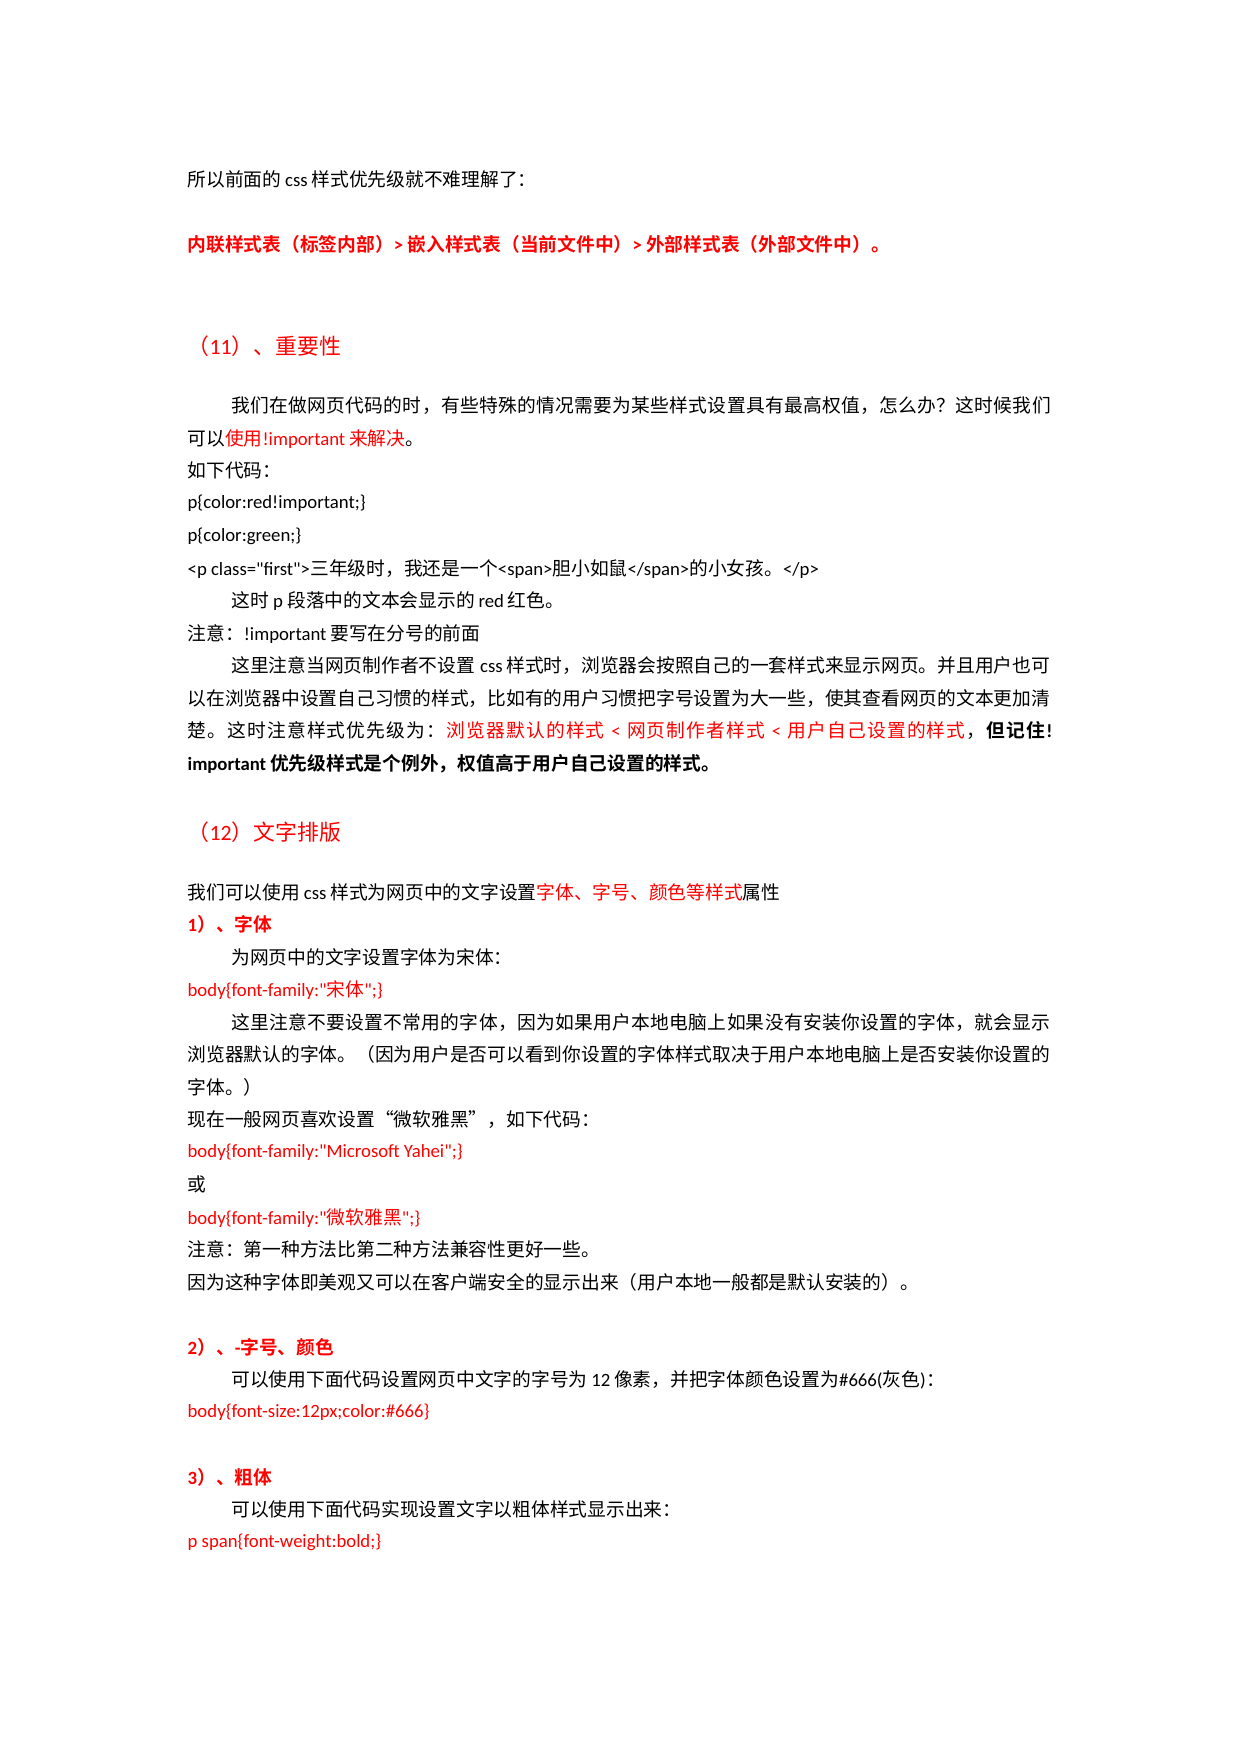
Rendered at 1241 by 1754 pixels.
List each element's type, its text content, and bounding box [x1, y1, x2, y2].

text p{color:red!important;} [187, 486, 1053, 518]
text 1）、字体 [187, 907, 1053, 940]
text 3）、粗体 [187, 1460, 1053, 1492]
text <p class="first">三年级时，我还是一个<span>胆小如鼠</span>的小女孩。</p> [187, 551, 1053, 583]
text 如下代码： [187, 453, 1053, 486]
text 可以使用下面代码设置网页中文字的字号为12像素，并把字体颜色设置为#666(灰色)： [187, 1362, 1053, 1395]
text 我们可以使用css样式为网页中的文字设置字体、字号、颜色等样式属性 [187, 875, 1053, 907]
text 这里注意当网页制作者不设置css样式时，浏览器会按照自己的一套样式来显示网页。并且用户也可以在浏览器中设置自己习惯的样式，比如有的用户习惯把字号设置为大一些，使其查看网页的文本更加清楚。这时注意样式优先级为：浏览器默认的样式 < 网页制作者样式 < 用户自己设置的样式，但记住!important优先级样式是个例外，权值高于用户自己设置的样式。 [187, 648, 1053, 778]
text 为网页中的文字设置字体为宋体： [187, 940, 1053, 972]
text 注意：!important要写在分号的前面 [187, 616, 1053, 648]
text body{font-family:"Microsoft Yahei";} [187, 1135, 1053, 1167]
subtitle （11）、重要性 [187, 329, 1053, 361]
text p{color:green;} [187, 518, 1053, 551]
text body{font-size:12px;color:#666} [187, 1395, 1053, 1427]
text 或 [187, 1167, 1053, 1200]
text 可以使用下面代码实现设置文字以粗体样式显示出来： [187, 1492, 1053, 1525]
text 这里注意不要设置不常用的字体，因为如果用户本地电脑上如果没有安装你设置的字体，就会显示浏览器默认的字体。（因为用户是否可以看到你设置的字体样式取决于用户本地电脑上是否安装你设置的字体。） [187, 1005, 1053, 1102]
text 因为这种字体即美观又可以在客户端安全的显示出来（用户本地一般都是默认安装的）。 [187, 1265, 1053, 1297]
subtitle （12）文字排版 [187, 815, 1053, 847]
text 2）、-字号、颜色 [187, 1330, 1053, 1362]
text 注意：第一种方法比第二种方法兼容性更好一些。 [187, 1232, 1053, 1265]
text 所以前面的css样式优先级就不难理解了： [187, 162, 1053, 194]
text 现在一般网页喜欢设置“微软雅黑”，如下代码： [187, 1102, 1053, 1135]
text p span{font-weight:bold;} [187, 1525, 1053, 1557]
text 我们在做网页代码的时，有些特殊的情况需要为某些样式设置具有最高权值，怎么办？这时候我们可以使用!important来解决。 [187, 388, 1053, 453]
text 这时 p 段落中的文本会显示的red红色。 [187, 583, 1053, 616]
text body{font-family:"微软雅黑";} [187, 1200, 1053, 1232]
text 内联样式表（标签内部）> 嵌入样式表（当前文件中）> 外部样式表（外部文件中）。 [187, 227, 1053, 259]
text body{font-family:"宋体";} [187, 972, 1053, 1005]
